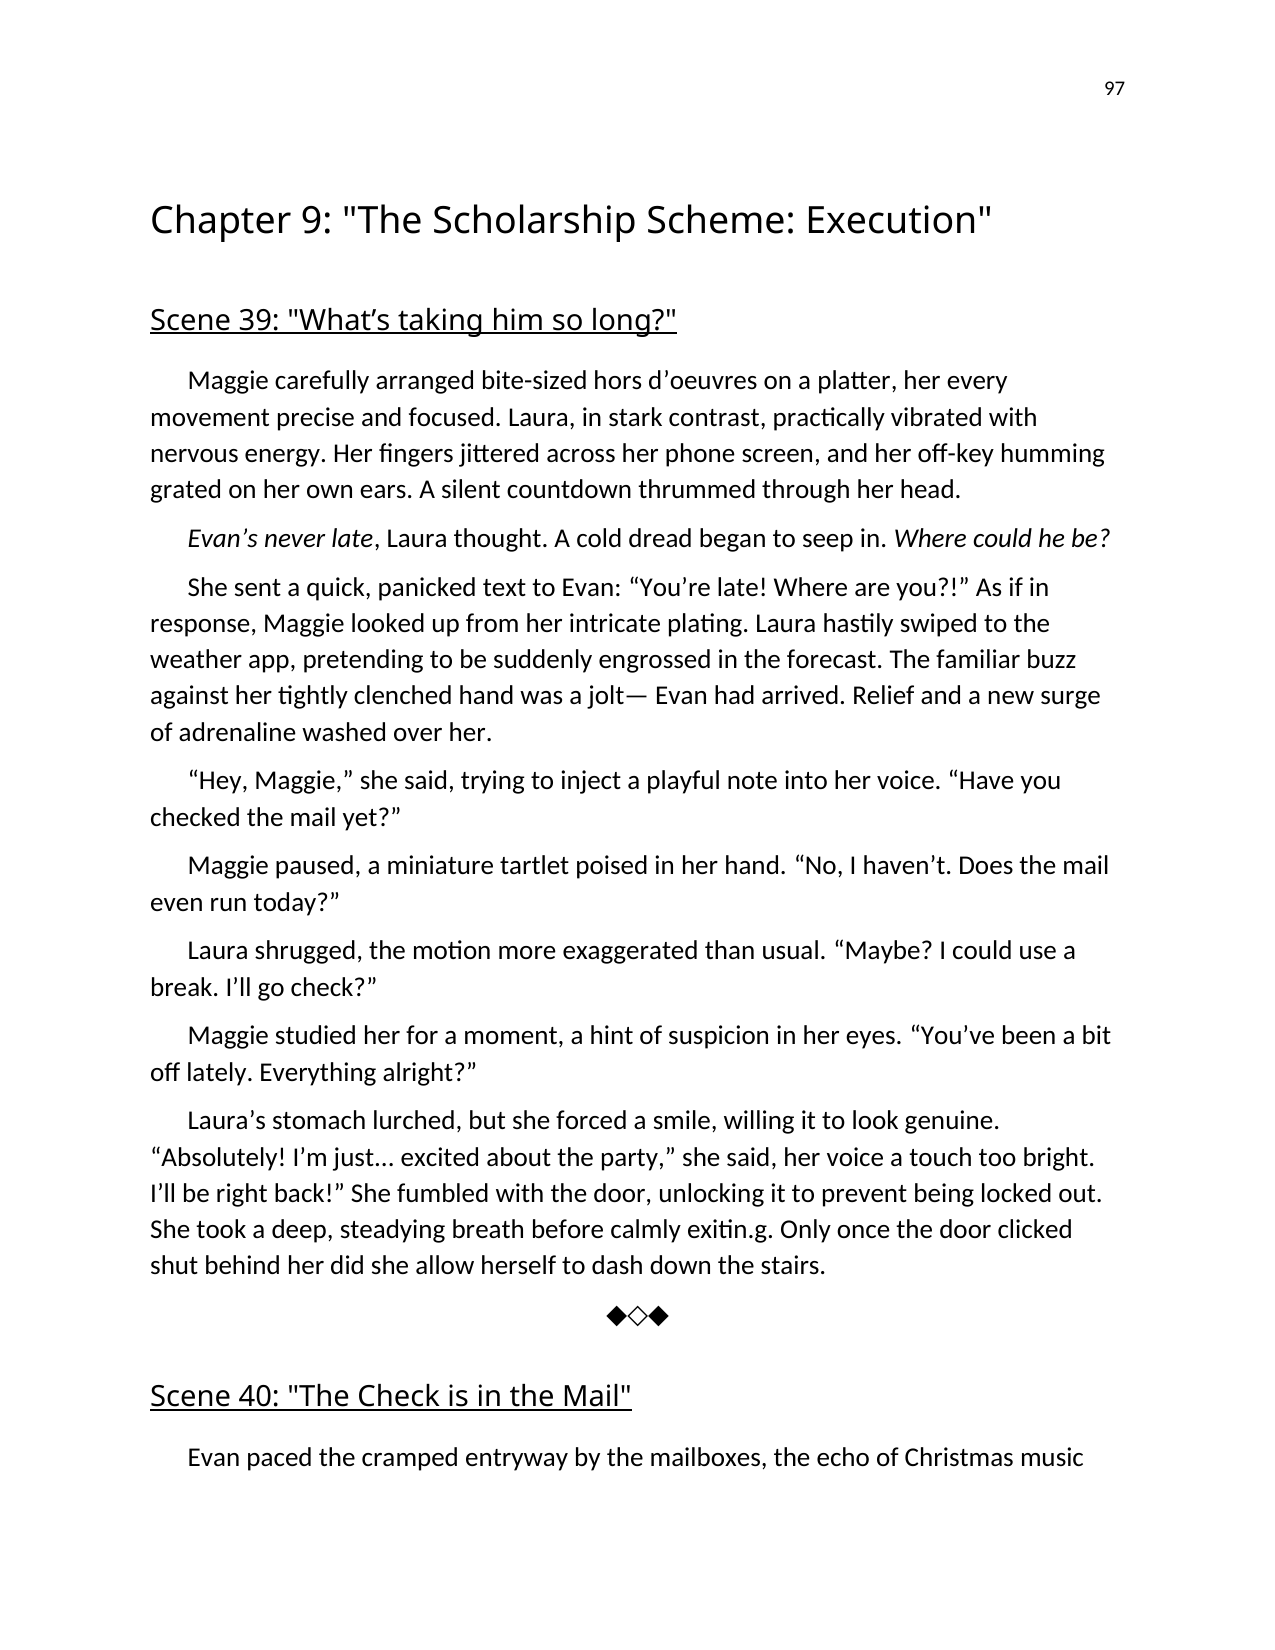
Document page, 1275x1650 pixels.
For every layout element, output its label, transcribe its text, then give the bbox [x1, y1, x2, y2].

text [150, 1440, 1125, 1473]
text Maggie studied her for a moment, a hint of suspicion in her eyes. “You’ve been a bit off lately. Everything alright?” [150, 1018, 1125, 1088]
text Maggie carefully arranged bite-sized hors d’oeuvres on a platter, her every movement precise and focused. Laura, in stark contrast, practically vibrated with nervous energy. Her fingers jittered across her phone screen, and her off-key humming grated on her own ears. A silent countdown thrummed through her head. [150, 363, 1125, 505]
text Laura shrugged, the motion more exaggerated than usual. “Maybe? I could use a break. I’ll go check?” [150, 933, 1125, 1003]
text “Hey, Maggie,” she said, trying to inject a playful note into her voice. “Have you checked the mail yet?” [150, 763, 1125, 833]
subtitle Chapter 9: "The Scholarship Scheme: Execution" [150, 194, 1125, 245]
subtitle Scene 40: "The Check is in the Mail" [150, 1375, 1125, 1415]
subtitle Scene 39: "What’s taking him so long?" [150, 299, 1125, 338]
text Laura’s stomach lurched, but she forced a smile, willing it to look genuine. “Absolutely! I’m just... excited about the party,” she said, her voice a touch too bright. I’ll be right back!” She fumbled with the door, unlocking it to prevent being locked out. She took a deep, steadying breath before calmly exitin.g. Only once the door clicked shut behind her did she allow herself to dash down the stairs. [150, 1103, 1125, 1282]
text She sent a quick, panicked text to Evan: “You’re late! Where are you?!” As if in response, Maggie looked up from her intricate plating. Laura hastily swiped to the weather app, pretending to be suddenly engrossed in the forecast. The familiar buzz against her tightly clenched hand was a jolt— Evan had arrived. Relief and a new surge of adrenaline washed over her. [150, 570, 1125, 748]
text Maggie paused, a miniature tartlet poised in her hand. “No, I haven’t. Does the mail even run today?” [150, 848, 1125, 918]
text ◆◇◆ [150, 1297, 1125, 1330]
text Evan’s never late, Laura thought. A cold dread began to seep in. Where could he be? [150, 521, 1125, 554]
